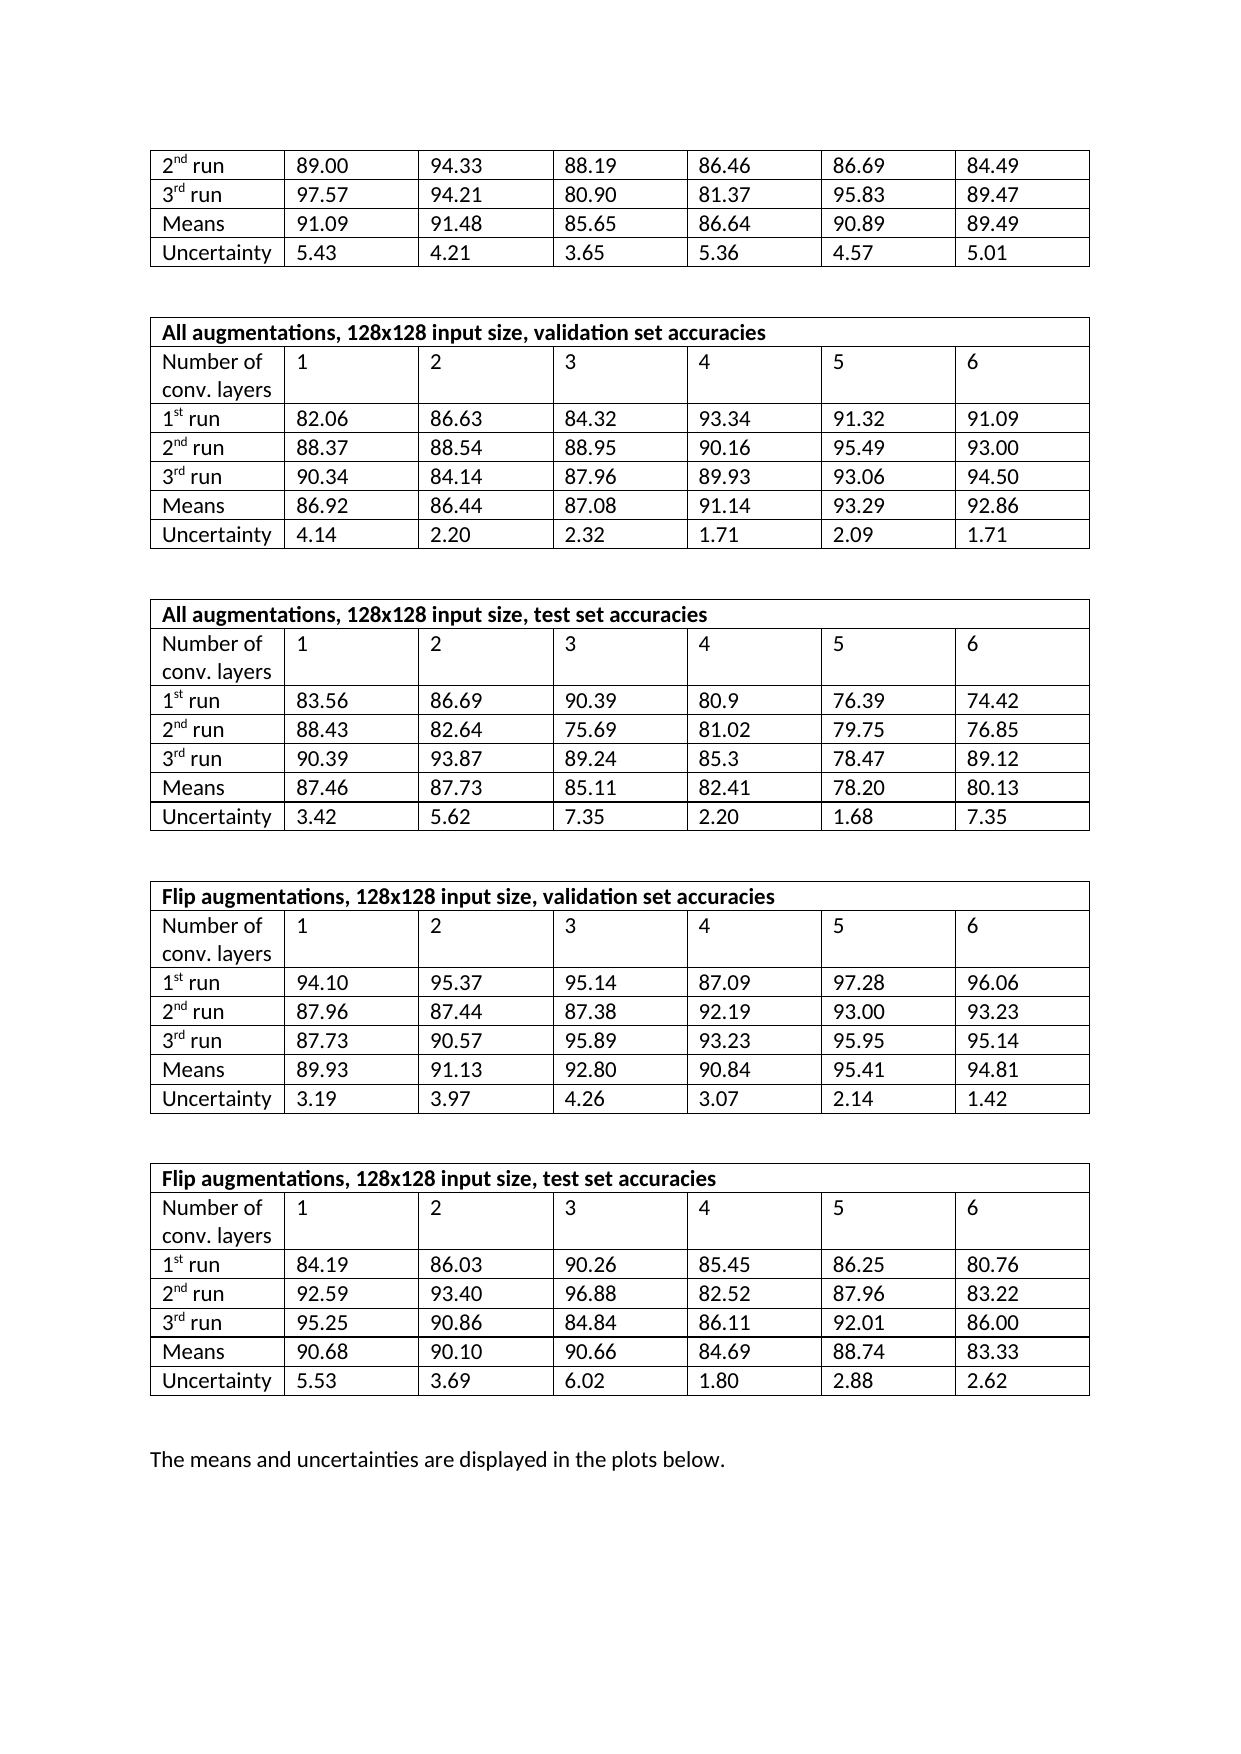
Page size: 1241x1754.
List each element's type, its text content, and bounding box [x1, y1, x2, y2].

table_cell 81.37 [688, 180, 821, 208]
table_cell 94.81 [956, 1055, 1089, 1083]
table_cell 84.19 [285, 1250, 418, 1278]
table_cell 87.46 [285, 773, 418, 801]
table_cell 92.01 [822, 1309, 955, 1336]
table_cell Means [151, 491, 284, 519]
table_cell 80.9 [688, 686, 821, 714]
table_cell 1 [285, 629, 418, 685]
table_cell 79.75 [822, 715, 955, 743]
table_cell 3.65 [554, 238, 687, 266]
table_cell 88.19 [554, 151, 687, 179]
table_cell 89.00 [285, 151, 418, 179]
table_cell 4 [688, 629, 821, 685]
table_cell Uncertainty [151, 520, 284, 548]
table_cell 86.25 [822, 1250, 955, 1278]
table_cell 95.89 [554, 1026, 687, 1054]
table_header All augmentations, 128x128 input size, validation set accuracies [151, 318, 1089, 346]
table_cell 91.32 [822, 404, 955, 432]
table_cell 88.54 [419, 433, 553, 461]
table_cell 90.16 [688, 433, 821, 461]
table_cell 2nd run [151, 715, 284, 743]
table_cell 1 [285, 347, 418, 403]
table_cell 1 [285, 1193, 418, 1249]
table_cell 87.73 [419, 773, 553, 801]
table_cell 90.39 [554, 686, 687, 714]
table_cell Uncertainty [151, 238, 284, 266]
table_cell 2.14 [822, 1085, 955, 1112]
table_cell 5.36 [688, 238, 821, 266]
table_cell 4.26 [554, 1085, 687, 1112]
table_cell 84.84 [554, 1309, 687, 1336]
table_cell 2nd run [151, 997, 284, 1025]
table_cell 93.00 [956, 433, 1089, 461]
table_cell 93.34 [688, 404, 821, 432]
table_cell 89.47 [956, 180, 1089, 208]
table_cell 5.01 [956, 238, 1089, 266]
table_cell 82.64 [419, 715, 553, 743]
table_cell 91.14 [688, 491, 821, 519]
table_cell 90.66 [554, 1338, 687, 1366]
table_cell 84.14 [419, 462, 553, 490]
table_cell 5.53 [285, 1367, 418, 1394]
table_cell 3.69 [419, 1367, 553, 1394]
table_cell 87.96 [285, 997, 418, 1025]
table_cell 93.40 [419, 1279, 553, 1307]
table_cell 3rd run [151, 180, 284, 208]
table_cell 1.42 [956, 1085, 1089, 1112]
table_cell 4 [688, 1193, 821, 1249]
table_cell 1st run [151, 686, 284, 714]
table_cell 91.13 [419, 1055, 553, 1083]
table_cell 80.90 [554, 180, 687, 208]
table_cell 3 [554, 629, 687, 685]
table_cell 7.35 [554, 803, 687, 830]
table_cell 90.39 [285, 744, 418, 772]
table_cell 82.41 [688, 773, 821, 801]
table_cell 86.63 [419, 404, 553, 432]
table_cell 92.19 [688, 997, 821, 1025]
table_cell Means [151, 1338, 284, 1366]
table_cell 95.37 [419, 968, 553, 996]
table_cell 6 [956, 1193, 1089, 1249]
table_cell 93.87 [419, 744, 553, 772]
table_cell 4.14 [285, 520, 418, 548]
table_cell 86.44 [419, 491, 553, 519]
table_cell 92.80 [554, 1055, 687, 1083]
table_cell 83.33 [956, 1338, 1089, 1366]
table_cell 97.57 [285, 180, 418, 208]
table_cell 6 [956, 629, 1089, 685]
table_cell 80.13 [956, 773, 1089, 801]
table_cell 1st run [151, 1250, 284, 1278]
table_cell 2.88 [822, 1367, 955, 1394]
table_cell 85.3 [688, 744, 821, 772]
table_cell 3.19 [285, 1085, 418, 1112]
table_cell 2 [419, 1193, 553, 1249]
table_cell 85.45 [688, 1250, 821, 1278]
table_cell 92.86 [956, 491, 1089, 519]
table_cell 82.52 [688, 1279, 821, 1307]
table_cell 2.20 [419, 520, 553, 548]
table_header Flip augmentations, 128x128 input size, validation set accuracies [151, 882, 1089, 910]
table_cell Number of conv. layers [151, 1193, 284, 1249]
table_cell Means [151, 1055, 284, 1083]
table_cell 84.32 [554, 404, 687, 432]
table_cell 78.20 [822, 773, 955, 801]
table_cell 95.49 [822, 433, 955, 461]
table_cell Number of conv. layers [151, 911, 284, 967]
table_cell 76.39 [822, 686, 955, 714]
table_cell 89.24 [554, 744, 687, 772]
table_cell 89.93 [688, 462, 821, 490]
table_cell 89.12 [956, 744, 1089, 772]
text The means and uncertainties are displayed in the plots below. [150, 1445, 1090, 1473]
table_cell 5.43 [285, 238, 418, 266]
table_cell 93.23 [956, 997, 1089, 1025]
table_cell 4 [688, 347, 821, 403]
table_cell 94.50 [956, 462, 1089, 490]
table_cell 2.20 [688, 803, 821, 830]
table_cell 86.64 [688, 209, 821, 237]
table_cell 5 [822, 347, 955, 403]
table_cell 2nd run [151, 433, 284, 461]
table_cell 90.89 [822, 209, 955, 237]
table_cell 91.09 [956, 404, 1089, 432]
table_cell 5.62 [419, 803, 553, 830]
table_cell 88.43 [285, 715, 418, 743]
table_cell 90.84 [688, 1055, 821, 1083]
table_cell 1st run [151, 968, 284, 996]
table_cell 3.97 [419, 1085, 553, 1112]
table_cell 2 [419, 629, 553, 685]
table_cell 84.49 [956, 151, 1089, 179]
table_cell 6 [956, 347, 1089, 403]
table_cell 87.44 [419, 997, 553, 1025]
table_cell 76.85 [956, 715, 1089, 743]
table_cell 83.22 [956, 1279, 1089, 1307]
table_cell 2nd run [151, 1279, 284, 1307]
table_cell 93.23 [688, 1026, 821, 1054]
table_cell 86.69 [419, 686, 553, 714]
table_cell 4.21 [419, 238, 553, 266]
table_cell 1st run [151, 404, 284, 432]
table_cell 93.00 [822, 997, 955, 1025]
table_cell 6 [956, 911, 1089, 967]
table_cell 1.80 [688, 1367, 821, 1394]
table_cell 94.21 [419, 180, 553, 208]
table_cell 86.00 [956, 1309, 1089, 1336]
table_header All augmentations, 128x128 input size, test set accuracies [151, 600, 1089, 628]
table_cell 95.95 [822, 1026, 955, 1054]
table_cell 88.74 [822, 1338, 955, 1366]
table_cell 84.69 [688, 1338, 821, 1366]
table_cell 6.02 [554, 1367, 687, 1394]
table_cell 3 [554, 911, 687, 967]
table_cell 97.28 [822, 968, 955, 996]
table_cell 87.96 [554, 462, 687, 490]
table_cell Uncertainty [151, 1085, 284, 1112]
table_cell 81.02 [688, 715, 821, 743]
table_cell 3 [554, 347, 687, 403]
table_cell 86.03 [419, 1250, 553, 1278]
table_cell 2.09 [822, 520, 955, 548]
table_cell 92.59 [285, 1279, 418, 1307]
table_cell Number of conv. layers [151, 629, 284, 685]
table_cell 3rd run [151, 1026, 284, 1054]
table_cell 88.95 [554, 433, 687, 461]
table_cell 85.65 [554, 209, 687, 237]
table_cell 3.42 [285, 803, 418, 830]
table_cell 87.08 [554, 491, 687, 519]
table_cell Means [151, 209, 284, 237]
table_cell 88.37 [285, 433, 418, 461]
table_cell 80.76 [956, 1250, 1089, 1278]
table_cell 74.42 [956, 686, 1089, 714]
table_cell 3.07 [688, 1085, 821, 1112]
table_cell 5 [822, 629, 955, 685]
table_cell 87.09 [688, 968, 821, 996]
table_cell 90.10 [419, 1338, 553, 1366]
table_cell 87.96 [822, 1279, 955, 1307]
table_cell 90.26 [554, 1250, 687, 1278]
table_cell 89.49 [956, 209, 1089, 237]
table_cell Uncertainty [151, 1367, 284, 1394]
table_cell 93.06 [822, 462, 955, 490]
table_cell 2 [419, 911, 553, 967]
table_cell 93.29 [822, 491, 955, 519]
table_cell 2.32 [554, 520, 687, 548]
table_cell 82.06 [285, 404, 418, 432]
table_cell 5 [822, 1193, 955, 1249]
table_cell 86.92 [285, 491, 418, 519]
table_cell 91.09 [285, 209, 418, 237]
table_cell Uncertainty [151, 803, 284, 830]
table_cell 90.34 [285, 462, 418, 490]
table_cell Number of conv. layers [151, 347, 284, 403]
table_cell 83.56 [285, 686, 418, 714]
table_cell 7.35 [956, 803, 1089, 830]
table_cell 3 [554, 1193, 687, 1249]
table_cell 95.83 [822, 180, 955, 208]
table_cell 3rd run [151, 744, 284, 772]
table_cell 1.68 [822, 803, 955, 830]
table_cell 95.25 [285, 1309, 418, 1336]
table_cell 5 [822, 911, 955, 967]
table_cell 95.41 [822, 1055, 955, 1083]
table_cell 86.69 [822, 151, 955, 179]
table_cell 3rd run [151, 462, 284, 490]
table_cell 1 [285, 911, 418, 967]
table_cell 2.62 [956, 1367, 1089, 1394]
table_cell 95.14 [956, 1026, 1089, 1054]
table_cell 87.38 [554, 997, 687, 1025]
table_cell 90.86 [419, 1309, 553, 1336]
table_cell 96.88 [554, 1279, 687, 1307]
table_cell 1.71 [688, 520, 821, 548]
table_cell 95.14 [554, 968, 687, 996]
table_cell 89.93 [285, 1055, 418, 1083]
table_cell 2 [419, 347, 553, 403]
table_cell 4 [688, 911, 821, 967]
table_cell 91.48 [419, 209, 553, 237]
table_cell 94.33 [419, 151, 553, 179]
table_cell 96.06 [956, 968, 1089, 996]
table_cell Means [151, 773, 284, 801]
table_cell 78.47 [822, 744, 955, 772]
table_cell 4.57 [822, 238, 955, 266]
table_cell 2nd run [151, 151, 284, 179]
table_cell 75.69 [554, 715, 687, 743]
table_cell 86.46 [688, 151, 821, 179]
table_cell 3rd run [151, 1309, 284, 1336]
table_cell 90.68 [285, 1338, 418, 1366]
table_cell 90.57 [419, 1026, 553, 1054]
table_cell 87.73 [285, 1026, 418, 1054]
table_header Flip augmentations, 128x128 input size, test set accuracies [151, 1164, 1089, 1192]
table_cell 86.11 [688, 1309, 821, 1336]
table_cell 1.71 [956, 520, 1089, 548]
table_cell 94.10 [285, 968, 418, 996]
table_cell 85.11 [554, 773, 687, 801]
